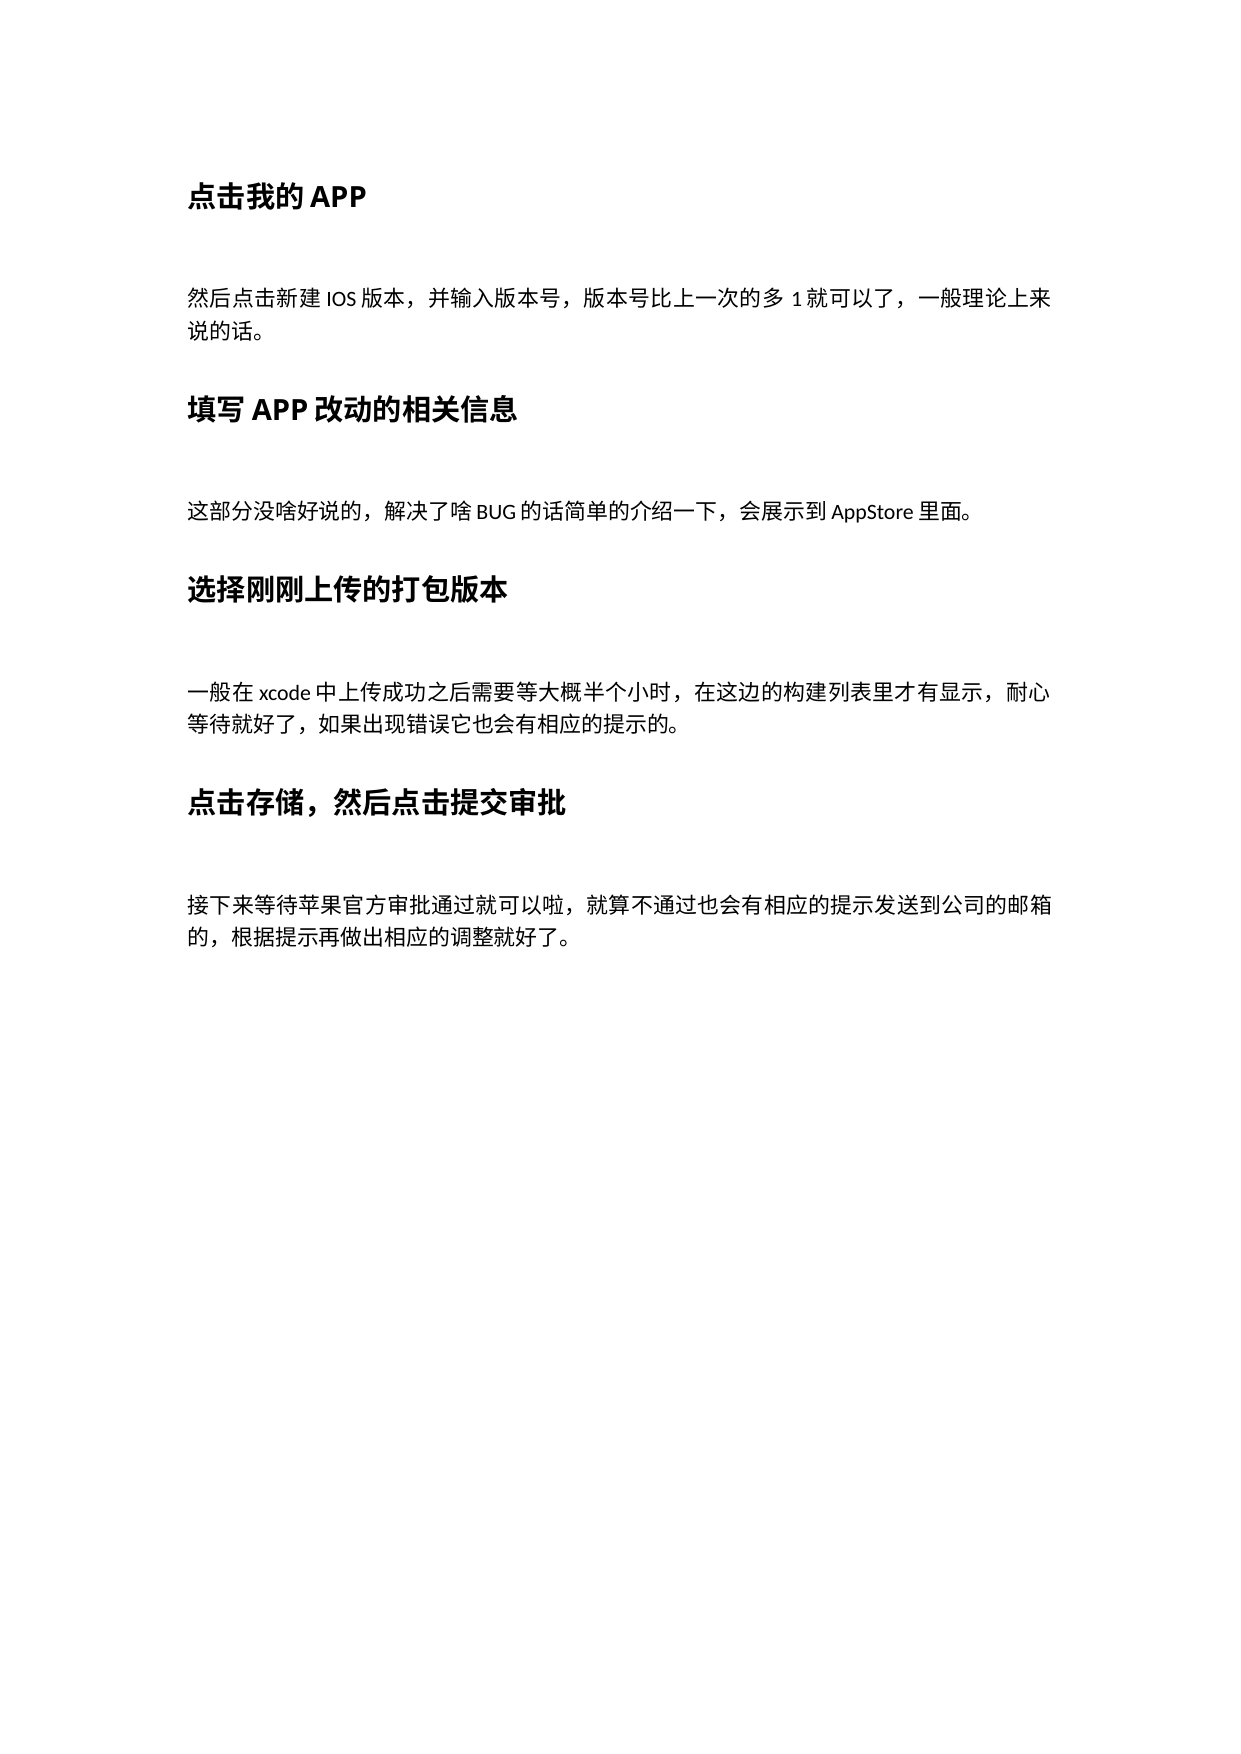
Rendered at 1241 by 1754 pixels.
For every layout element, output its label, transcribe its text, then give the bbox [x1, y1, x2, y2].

subtitle 选择刚刚上传的打包版本 [187, 556, 1053, 621]
text 接下来等待苹果官方审批通过就可以啦，就算不通过也会有相应的提示发送到公司的邮箱的，根据提示再做出相应的调整就好了。 [187, 887, 1053, 952]
subtitle 点击我的APP [187, 162, 1053, 227]
subtitle 填写APP改动的相关信息 [187, 375, 1053, 440]
text 这部分没啥好说的，解决了啥BUG的话简单的介绍一下，会展示到AppStore里面。 [187, 494, 1053, 526]
text 然后点击新建IOS版本，并输入版本号，版本号比上一次的多1就可以了，一般理论上来说的话。 [187, 281, 1053, 346]
text 一般在xcode中上传成功之后需要等大概半个小时，在这边的构建列表里才有显示，耐心等待就好了，如果出现错误它也会有相应的提示的。 [187, 674, 1053, 739]
subtitle 点击存储，然后点击提交审批 [187, 768, 1053, 833]
